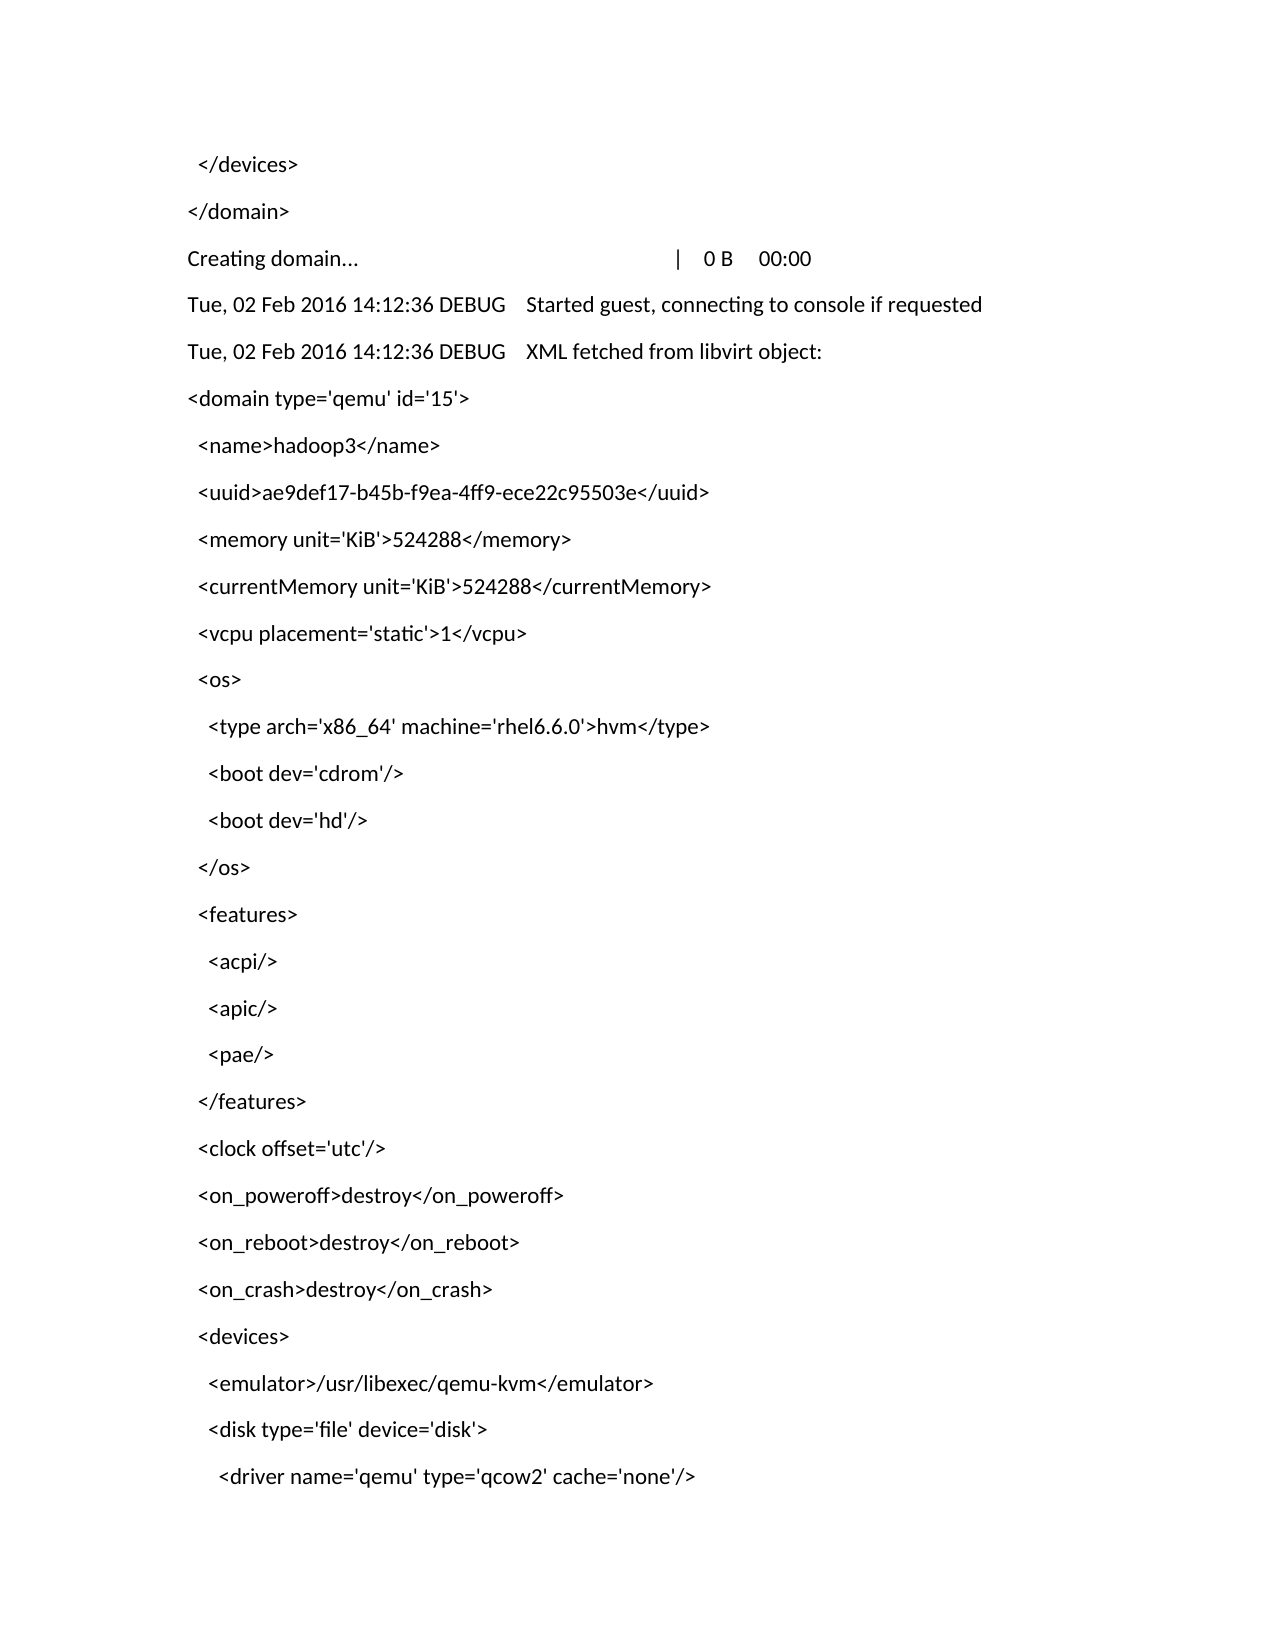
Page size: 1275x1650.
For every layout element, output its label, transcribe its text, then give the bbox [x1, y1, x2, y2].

text <name>hadoop3</name> [187, 431, 1087, 459]
text <driver name='qemu' type='qcow2' cache='none'/> [187, 1462, 1087, 1491]
text <devices> [187, 1322, 1087, 1350]
text </features> [187, 1087, 1087, 1116]
text <disk type='file' device='disk'> [187, 1416, 1087, 1444]
text <boot dev='hd'/> [187, 806, 1087, 834]
text <type arch='x86_64' machine='rhel6.6.0'>hvm</type> [187, 712, 1087, 741]
text <acpi/> [187, 947, 1087, 975]
text <apic/> [187, 994, 1087, 1022]
text <vcpu placement='static'>1</vcpu> [187, 619, 1087, 647]
text </devices> [187, 150, 1087, 178]
text <clock offset='utc'/> [187, 1134, 1087, 1162]
text Creating domain... | 0 B 00:00 [187, 244, 1087, 272]
text <on_poweroff>destroy</on_poweroff> [187, 1181, 1087, 1209]
text <domain type='qemu' id='15'> [187, 384, 1087, 412]
text <pae/> [187, 1041, 1087, 1069]
text <boot dev='cdrom'/> [187, 759, 1087, 787]
text <currentMemory unit='KiB'>524288</currentMemory> [187, 572, 1087, 600]
text </domain> [187, 197, 1087, 225]
text <uuid>ae9def17-b45b-f9ea-4ff9-ece22c95503e</uuid> [187, 478, 1087, 506]
text <os> [187, 666, 1087, 694]
text <emulator>/usr/libexec/qemu-kvm</emulator> [187, 1369, 1087, 1397]
text <features> [187, 900, 1087, 928]
text Tue, 02 Feb 2016 14:12:36 DEBUG Started guest, connecting to console if requested [187, 291, 1087, 319]
text <memory unit='KiB'>524288</memory> [187, 525, 1087, 553]
text <on_reboot>destroy</on_reboot> [187, 1228, 1087, 1256]
text </os> [187, 853, 1087, 881]
text <on_crash>destroy</on_crash> [187, 1275, 1087, 1303]
text Tue, 02 Feb 2016 14:12:36 DEBUG XML fetched from libvirt object: [187, 337, 1087, 366]
